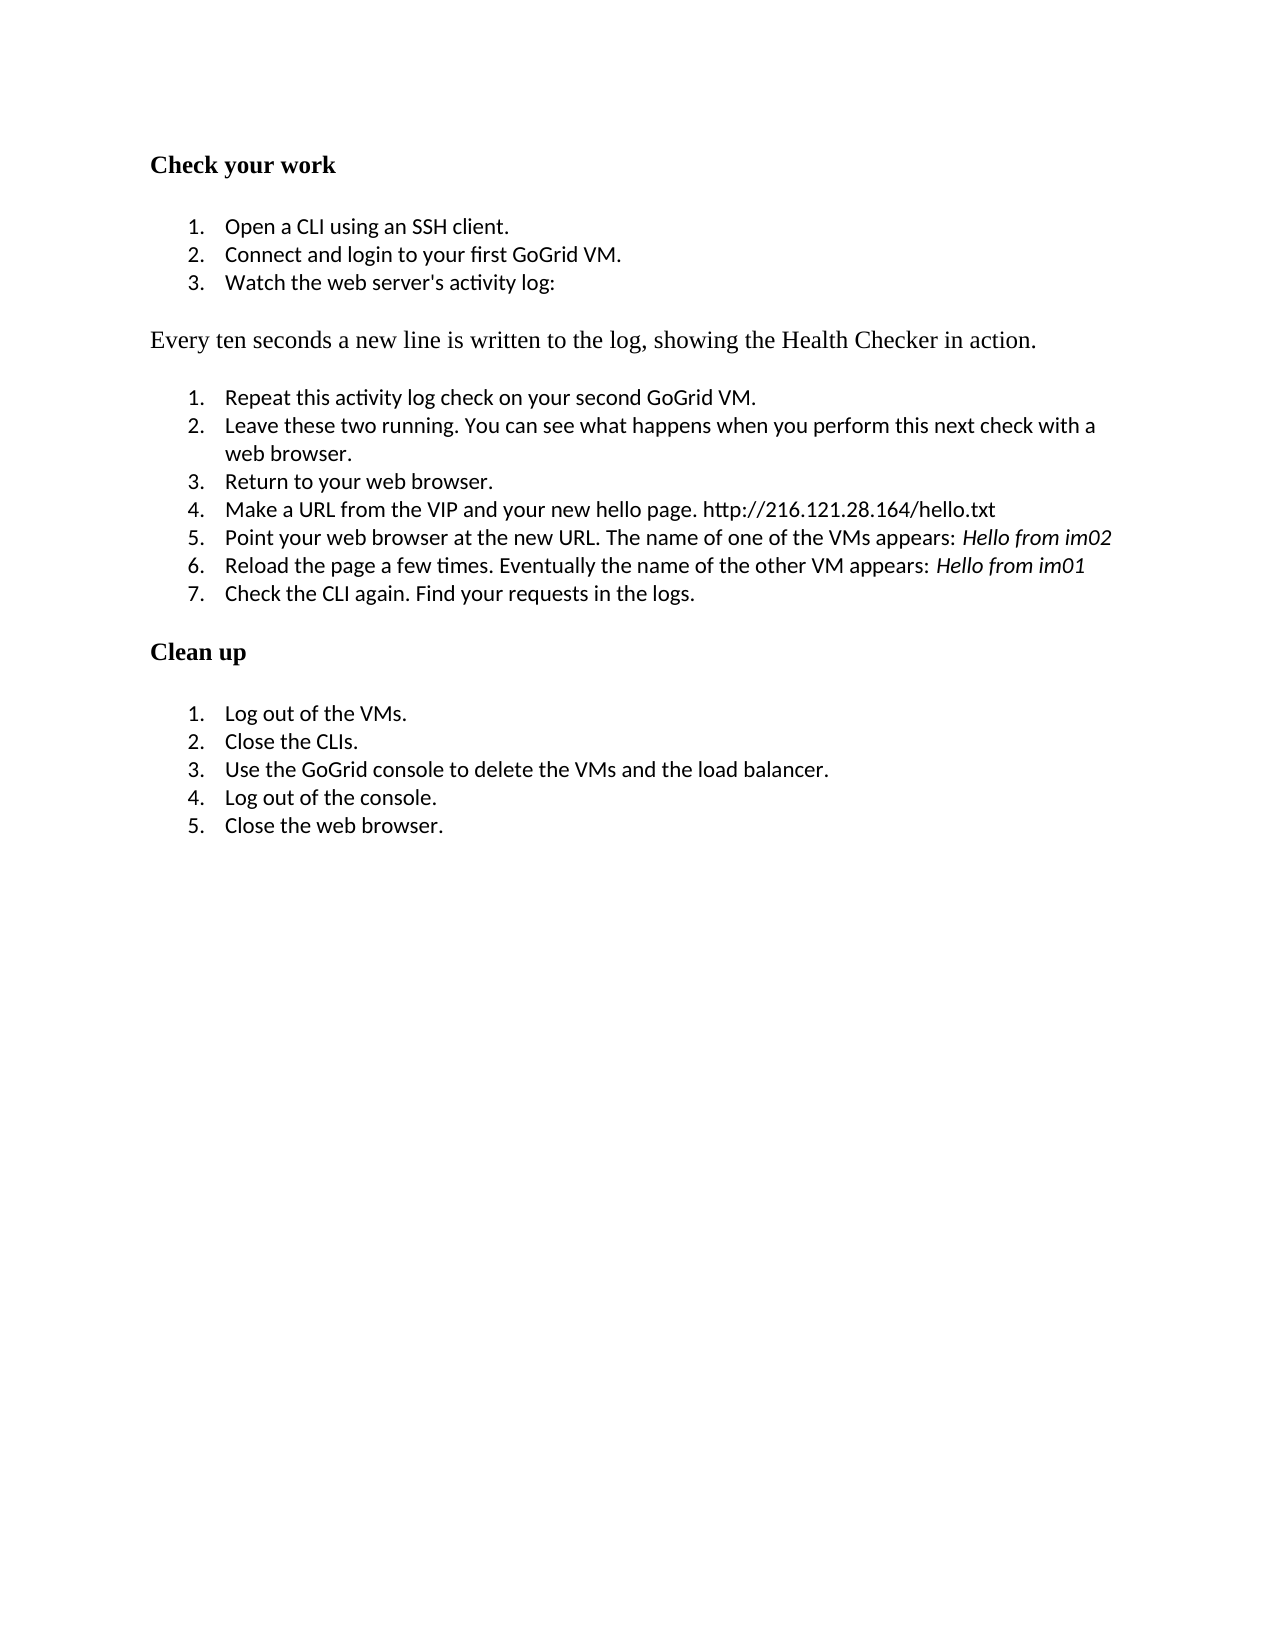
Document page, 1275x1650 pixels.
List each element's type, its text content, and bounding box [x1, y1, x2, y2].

list Leave these two running. You can see what happens when you perform this next check with a web browser. [187, 411, 1125, 467]
list Connect and login to your first GoGrid VM. [187, 240, 1125, 268]
list Repeat this activity log check on your second GoGrid VM. [187, 383, 1125, 411]
list Close the CLIs. [187, 727, 1125, 755]
list Use the GoGrid console to delete the VMs and the load balancer. [187, 755, 1125, 783]
list Reload the page a few times. Eventually the name of the other VM appears: Hello from im01 [187, 551, 1125, 579]
list Log out of the console. [187, 783, 1125, 811]
list Watch the web server's activity log: [187, 268, 1125, 296]
list Close the web browser. [187, 811, 1125, 839]
list Point your web browser at the new URL. The name of one of the VMs appears: Hello from im02 [187, 523, 1125, 551]
list Check the CLI again. Find your requests in the logs. [187, 579, 1125, 607]
list Return to your web browser. [187, 467, 1125, 495]
list Log out of the VMs. [187, 699, 1125, 727]
list Open a CLI using an SSH client. [187, 212, 1125, 240]
subtitle Clean up [150, 637, 1125, 665]
list Make a URL from the VIP and your new hello page. http://216.121.28.164/hello.txt [187, 495, 1125, 523]
text Every ten seconds a new line is written to the log, showing the Health Checker in action. [150, 325, 1125, 354]
subtitle Check your work [150, 150, 1125, 179]
